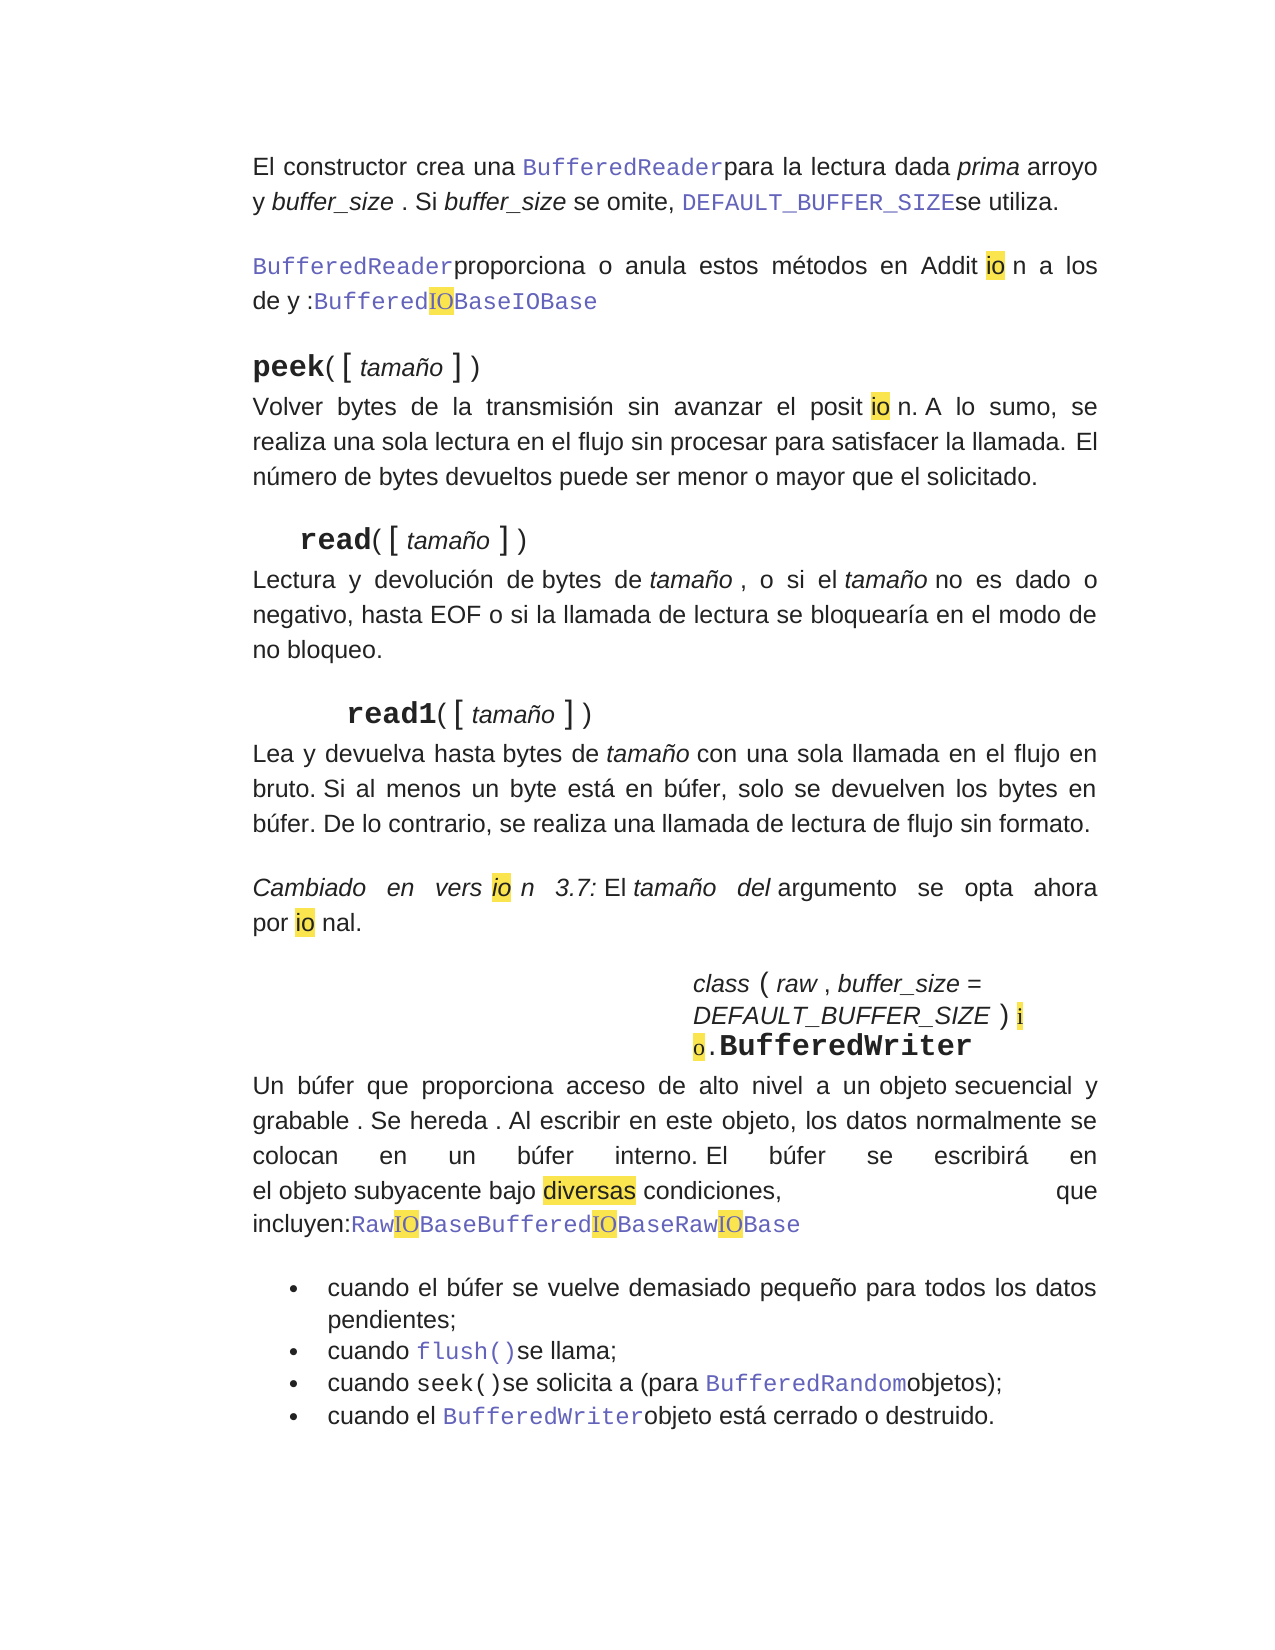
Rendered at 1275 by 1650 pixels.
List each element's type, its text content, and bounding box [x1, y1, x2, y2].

text read( [ tamaño ] ) [299, 519, 1098, 559]
text Volver bytes de la transmisión sin avanzar el posit io n. A lo sumo, se realiza una sola lectura en el flujo sin procesar para satisfacer la llamada. El número de bytes devueltos puede ser menor o mayor que el solicitado. [252, 385, 1098, 490]
list cuando el BufferedWriterobjeto está cerrado o destruido. [290, 1399, 1098, 1431]
list cuando flush()se llama; [290, 1334, 1098, 1366]
list cuando el búfer se vuelve demasiado pequeño para todos los datos pendientes; [290, 1269, 1098, 1334]
list cuando seek()se solicita a (para BufferedRandomobjetos); [290, 1366, 1098, 1399]
text read1( [ tamaño ] ) [346, 693, 1098, 732]
text Lea y devuelva hasta bytes de tamaño con una sola llamada en el flujo en bruto. Si al menos un byte está en búfer, solo se devuelven los bytes en búfer. De lo contrario, se realiza una llamada de lectura de flujo sin formato. [252, 732, 1098, 837]
text class ( raw , buffer_size = DEFAULT_BUFFER_SIZE ) io.BufferedWriter [693, 966, 1098, 1065]
text Lectura y devolución de bytes de tamaño , o si el tamaño no es dado o negativo, hasta EOF o si la llamada de lectura se bloquearía en el modo de no bloqueo. [252, 559, 1098, 664]
text Cambiado en vers io n 3.7: El tamaño del argumento se opta ahora por io nal. [252, 867, 1098, 937]
text BufferedReaderproporciona o anula estos métodos en Addit io n a los de y :BufferedIOBaseIOBase [252, 247, 1098, 317]
text El constructor crea una BufferedReaderpara la lectura dada prima arroyo y buffer_size . Si buffer_size se omite, DEFAULT_BUFFER_SIZEse utiliza. [252, 148, 1098, 218]
text Un búfer que proporciona acceso de alto nivel a un objeto secuencial y grabable . Se hereda . Al escribir en este objeto, los datos normalmente se colocan en un búfer interno. El búfer se escribirá en el objeto subyacente bajo diversas condiciones, que incluyen:RawIOBaseBufferedIOBaseRawIOBase [252, 1065, 1098, 1240]
text peek( [ tamaño ] ) [252, 346, 1098, 385]
